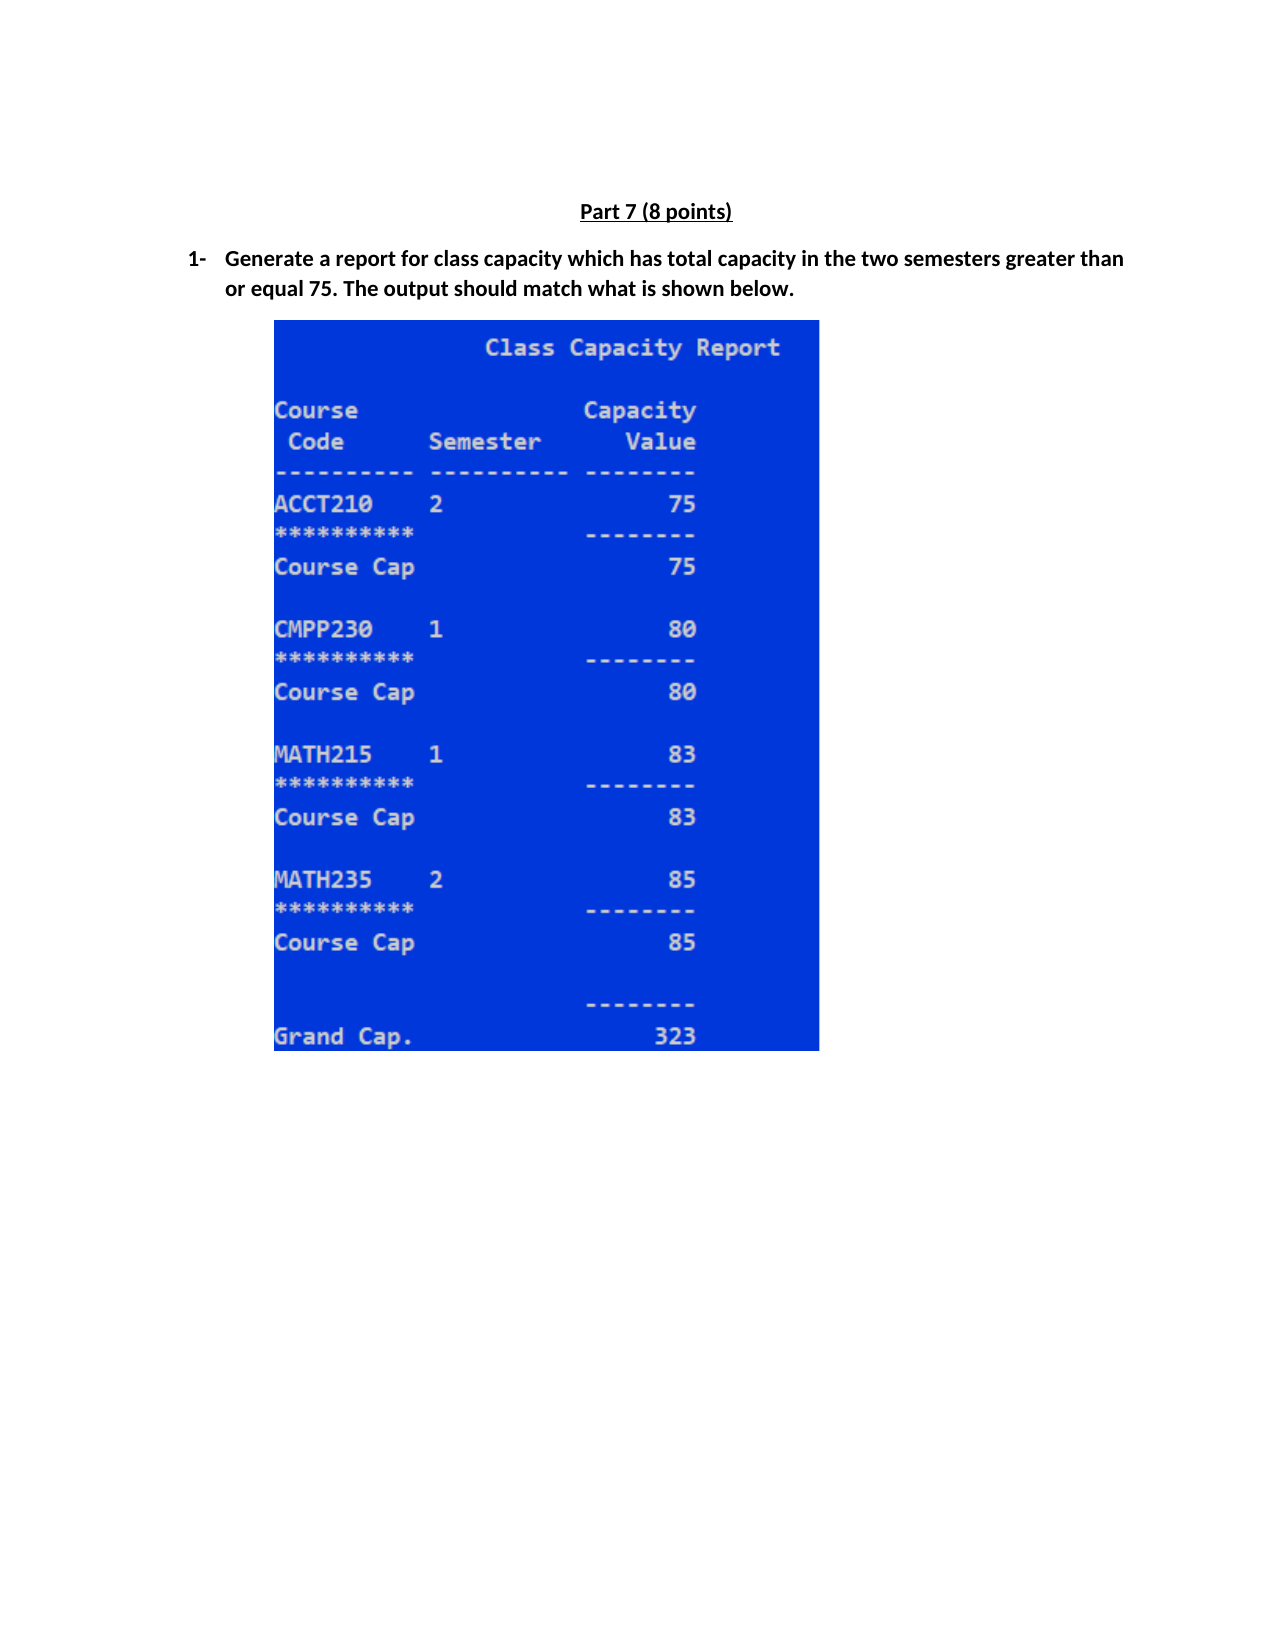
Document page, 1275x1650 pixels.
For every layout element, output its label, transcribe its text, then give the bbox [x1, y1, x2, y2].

picture [274, 320, 820, 1051]
list Generate a report for class capacity which has total capacity in the two semesters greater than or equal 75. The output should match what is shown below. [187, 244, 1125, 302]
text Part 7 (8 points) [187, 197, 1125, 225]
